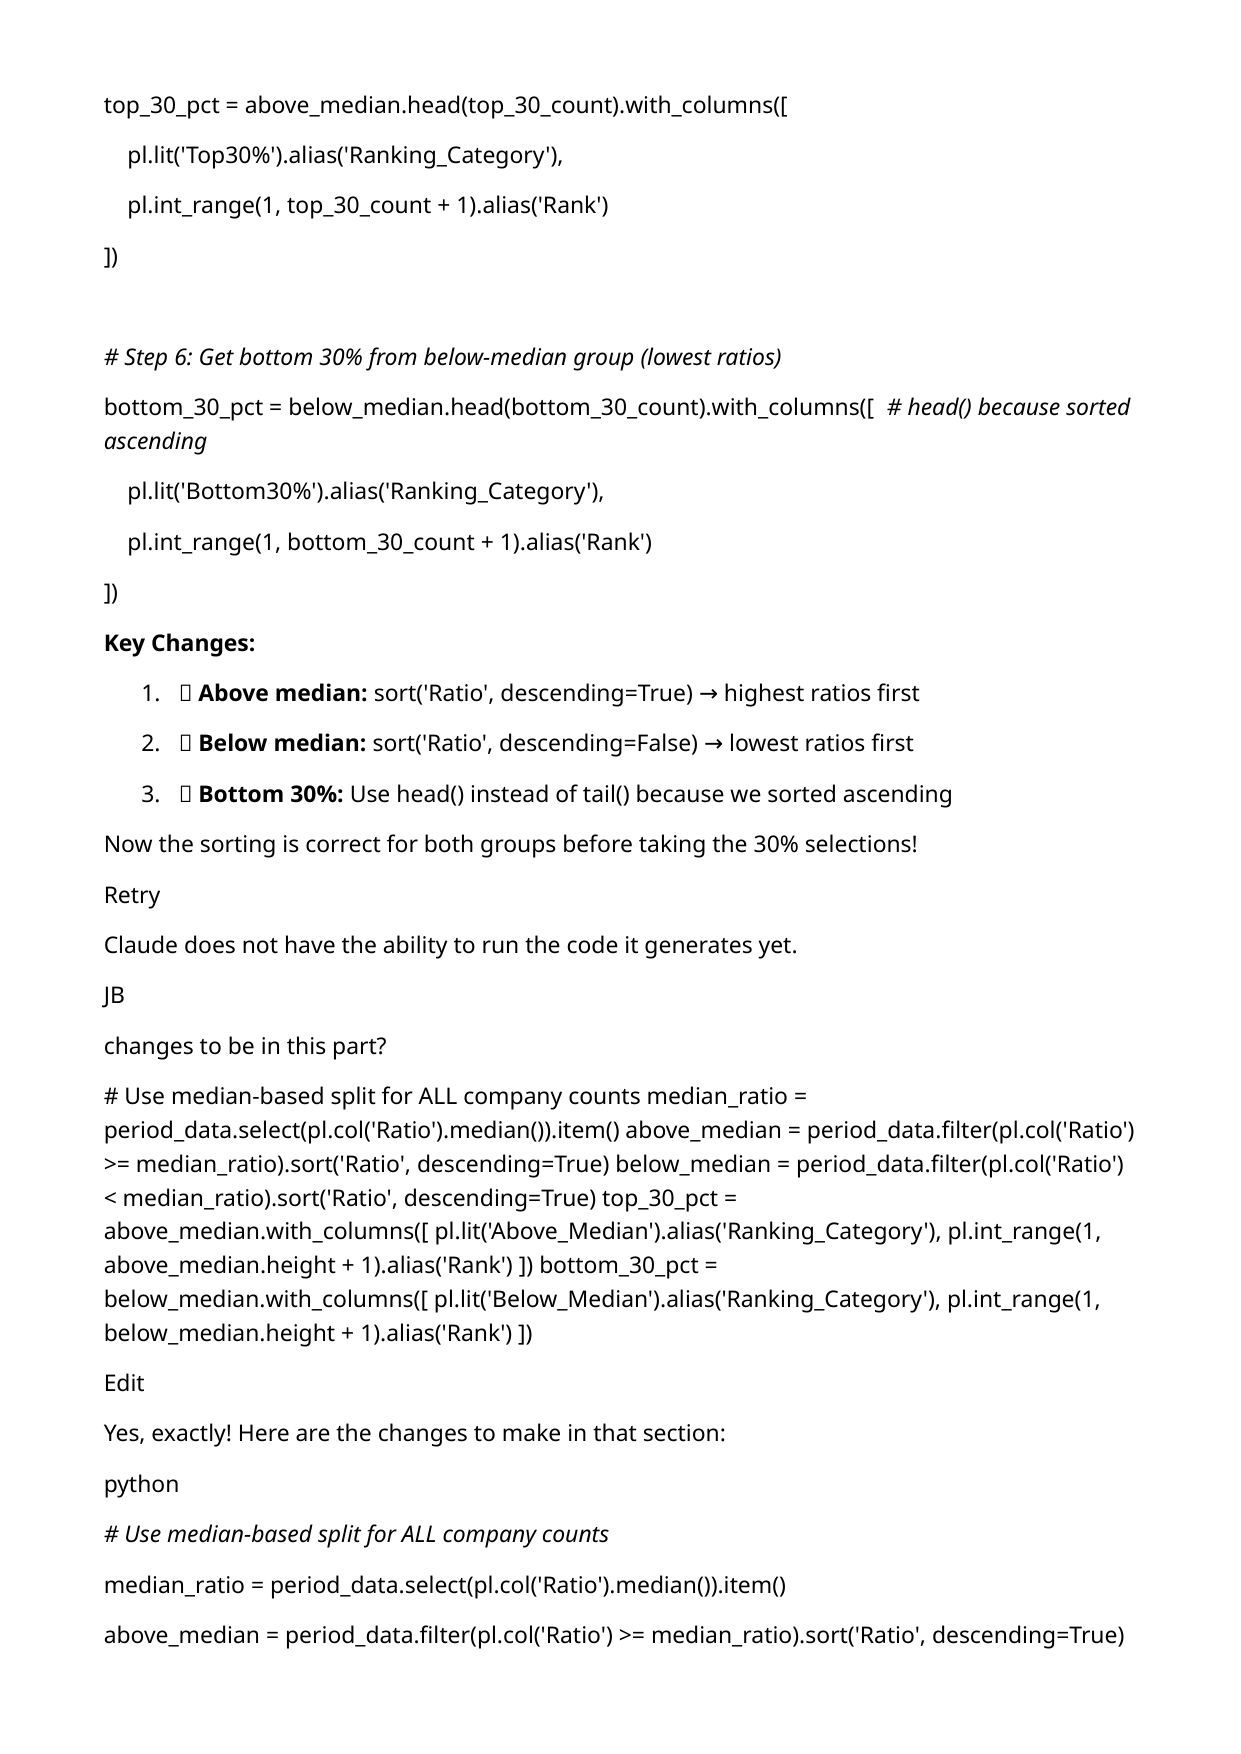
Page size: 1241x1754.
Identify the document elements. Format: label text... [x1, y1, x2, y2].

text pl.int_range(1, bottom_30_count + 1).alias('Rank') [103, 526, 1137, 557]
text pl.lit('Top30%').alias('Ranking_Category'), [103, 139, 1137, 170]
text # Step 6: Get bottom 30% from below-median group (lowest ratios) [103, 341, 1137, 372]
list ✅ Below median: sort('Ratio', descending=False) → lowest ratios first [141, 727, 1137, 759]
text changes to be in this part? [103, 1030, 1137, 1061]
text Key Changes: [103, 627, 1137, 658]
text Edit [103, 1367, 1137, 1398]
text ]) [103, 240, 1137, 271]
text python [103, 1468, 1137, 1499]
text pl.lit('Bottom30%').alias('Ranking_Category'), [103, 475, 1137, 507]
text above_median = period_data.filter(pl.col('Ratio') >= median_ratio).sort('Ratio', descending=True) [103, 1619, 1137, 1650]
text JB [103, 979, 1137, 1011]
text Claude does not have the ability to run the code it generates yet. [103, 929, 1137, 960]
text Retry [103, 879, 1137, 910]
text top_30_pct = above_median.head(top_30_count).with_columns([ [103, 89, 1137, 120]
text pl.int_range(1, top_30_count + 1).alias('Rank') [103, 189, 1137, 221]
text Now the sorting is correct for both groups before taking the 30% selections! [103, 828, 1137, 859]
text # Use median-based split for ALL company counts [103, 1518, 1137, 1549]
text median_ratio = period_data.select(pl.col('Ratio').median()).item() [103, 1569, 1137, 1600]
list ✅ Above median: sort('Ratio', descending=True) → highest ratios first [141, 677, 1137, 708]
text Yes, exactly! Here are the changes to make in that section: [103, 1417, 1137, 1449]
list ✅ Bottom 30%: Use head() instead of tail() because we sorted ascending [141, 778, 1137, 809]
text # Use median-based split for ALL company counts median_ratio = period_data.select(pl.col('Ratio').median()).item() above_median = period_data.filter(pl.col('Ratio') >= median_ratio).sort('Ratio', descending=True) below_median = period_data.filter(pl.col('Ratio') < median_ratio).sort('Ratio', descending=True) top_30_pct = above_median.with_columns([ pl.lit('Above_Median').alias('Ranking_Category'), pl.int_range(1, above_median.height + 1).alias('Rank') ]) bottom_30_pct = below_median.with_columns([ pl.lit('Below_Median').alias('Ranking_Category'), pl.int_range(1, below_median.height + 1).alias('Rank') ]) [103, 1080, 1137, 1348]
text ]) [103, 576, 1137, 607]
text bottom_30_pct = below_median.head(bottom_30_count).with_columns([ # head() because sorted ascending [103, 391, 1137, 456]
